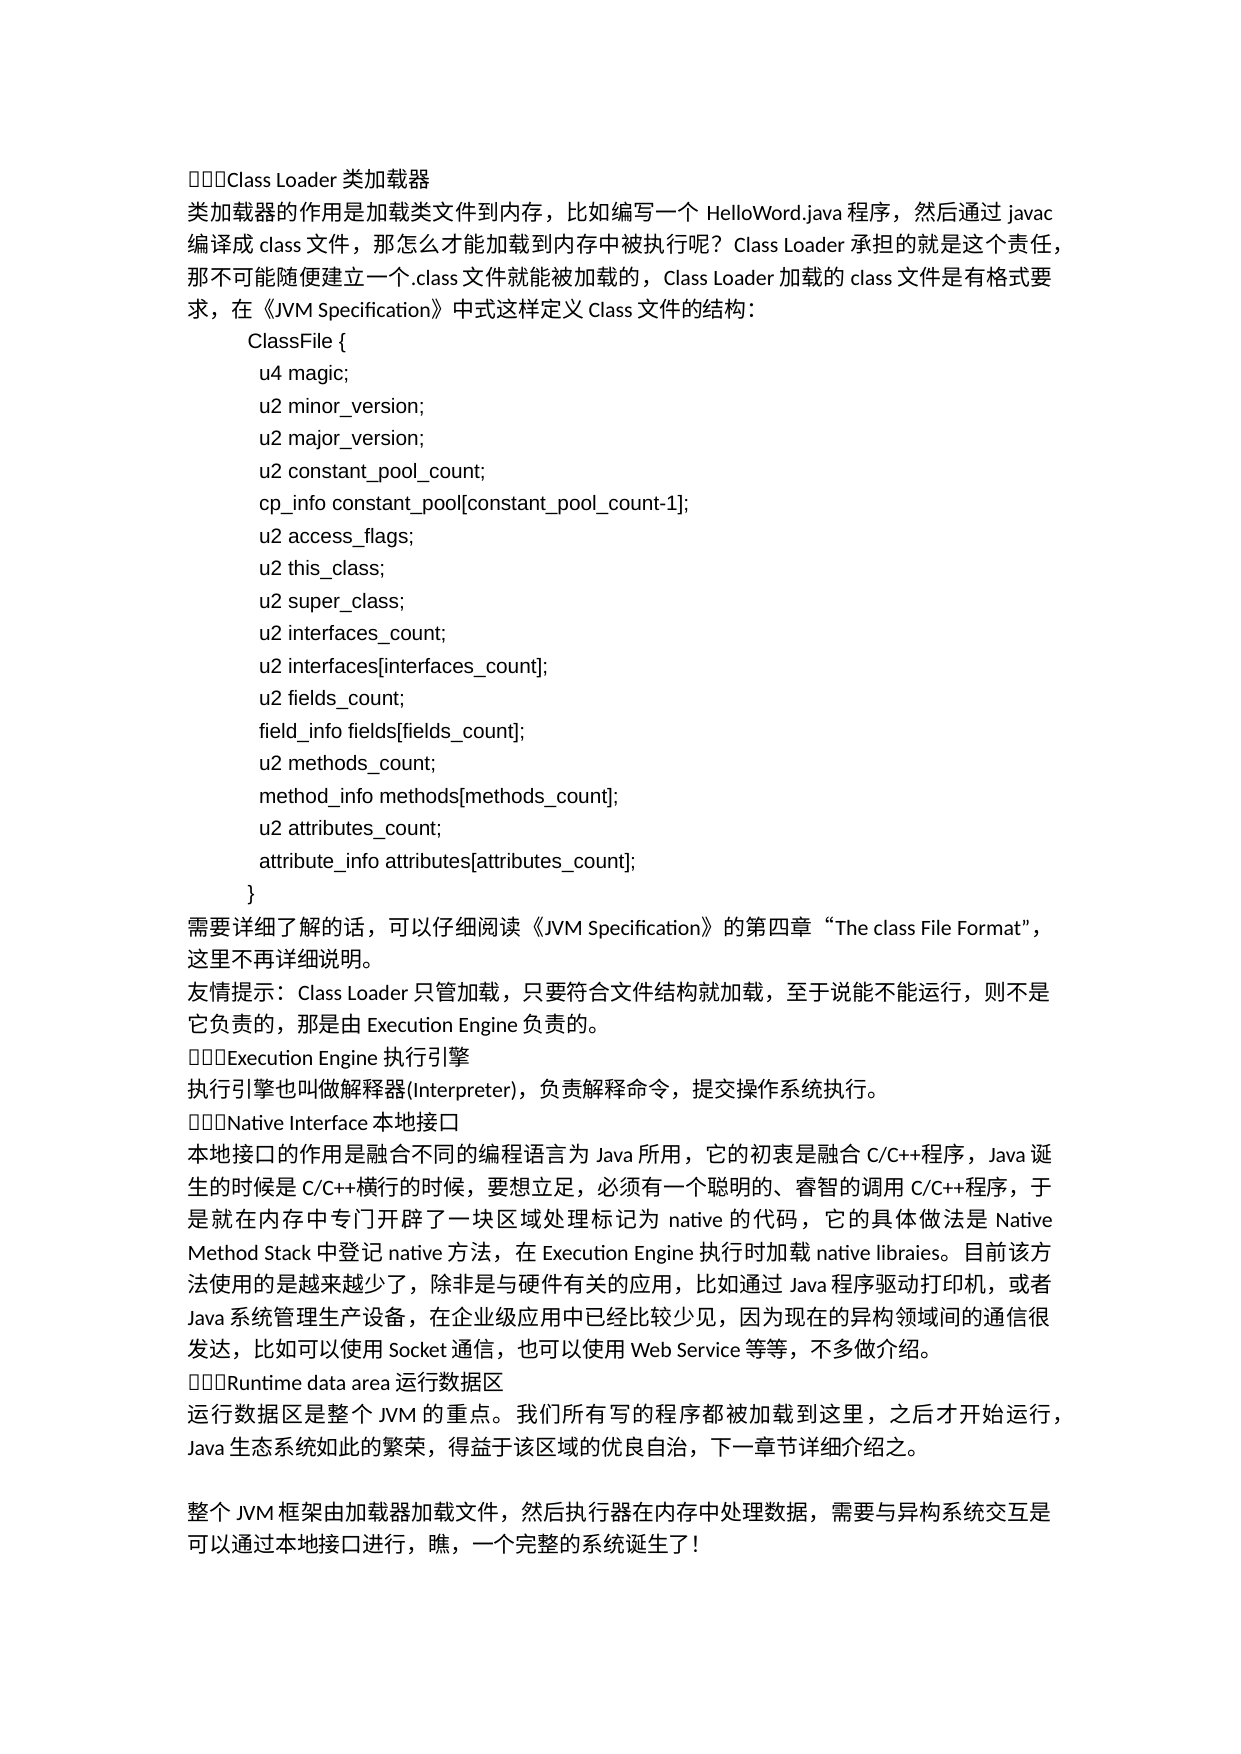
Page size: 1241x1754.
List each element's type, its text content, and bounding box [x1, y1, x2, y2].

text Execution Engine 执行引擎 [187, 1039, 1053, 1072]
text u4 magic; [187, 357, 1053, 389]
text cp_info constant_pool[constant_pool_count-1]; [187, 487, 1053, 519]
text } [187, 877, 1053, 909]
text u2 super_class; [187, 584, 1053, 617]
text Native Interface本地接口 [187, 1104, 1053, 1137]
text u2 fields_count; [187, 682, 1053, 714]
text method_info methods[methods_count]; [187, 779, 1053, 812]
text u2 interfaces_count; [187, 617, 1053, 649]
text u2 minor_version; [187, 389, 1053, 422]
text ClassFile { [187, 324, 1053, 357]
text 整个JVM框架由加载器加载文件，然后执行器在内存中处理数据，需要与异构系统交互是可以通过本地接口进行，瞧，一个完整的系统诞生了！ [187, 1494, 1053, 1559]
text 执行引擎也叫做解释器(Interpreter)，负责解释命令，提交操作系统执行。 [187, 1072, 1053, 1104]
text 运行数据区是整个JVM的重点。我们所有写的程序都被加载到这里，之后才开始运行，Java生态系统如此的繁荣，得益于该区域的优良自治，下一章节详细介绍之。 [187, 1397, 1053, 1462]
text 友情提示：Class Loader只管加载，只要符合文件结构就加载，至于说能不能运行，则不是它负责的，那是由Execution Engine负责的。 [187, 974, 1053, 1039]
text Class Loader 类加载器 [187, 162, 1053, 194]
text u2 constant_pool_count; [187, 454, 1053, 487]
text u2 attributes_count; [187, 812, 1053, 844]
text Runtime data area运行数据区 [187, 1364, 1053, 1397]
text u2 access_flags; [187, 519, 1053, 552]
text 类加载器的作用是加载类文件到内存，比如编写一个HelloWord.java程序，然后通过javac编译成class文件，那怎么才能加载到内存中被执行呢？Class Loader承担的就是这个责任，那不可能随便建立一个.class文件就能被加载的，Class Loader加载的class文件是有格式要求，在《JVM Specification》中式这样定义Class文件的结构： [187, 194, 1053, 324]
text u2 this_class; [187, 552, 1053, 584]
text 本地接口的作用是融合不同的编程语言为Java所用，它的初衷是融合C/C++程序，Java诞生的时候是C/C++横行的时候，要想立足，必须有一个聪明的、睿智的调用C/C++程序，于是就在内存中专门开辟了一块区域处理标记为native的代码，它的具体做法是Native Method Stack中登记native方法，在Execution Engine执行时加载native libraies。目前该方法使用的是越来越少了，除非是与硬件有关的应用，比如通过Java程序驱动打印机，或者Java系统管理生产设备，在企业级应用中已经比较少见，因为现在的异构领域间的通信很发达，比如可以使用Socket通信，也可以使用Web Service等等，不多做介绍。 [187, 1137, 1053, 1364]
text u2 methods_count; [187, 747, 1053, 779]
text u2 interfaces[interfaces_count]; [187, 649, 1053, 682]
text field_info fields[fields_count]; [187, 714, 1053, 747]
text u2 major_version; [187, 422, 1053, 454]
text attribute_info attributes[attributes_count]; [187, 844, 1053, 877]
text 需要详细了解的话，可以仔细阅读《JVM Specification》的第四章“The class File Format”，这里不再详细说明。 [187, 909, 1053, 974]
